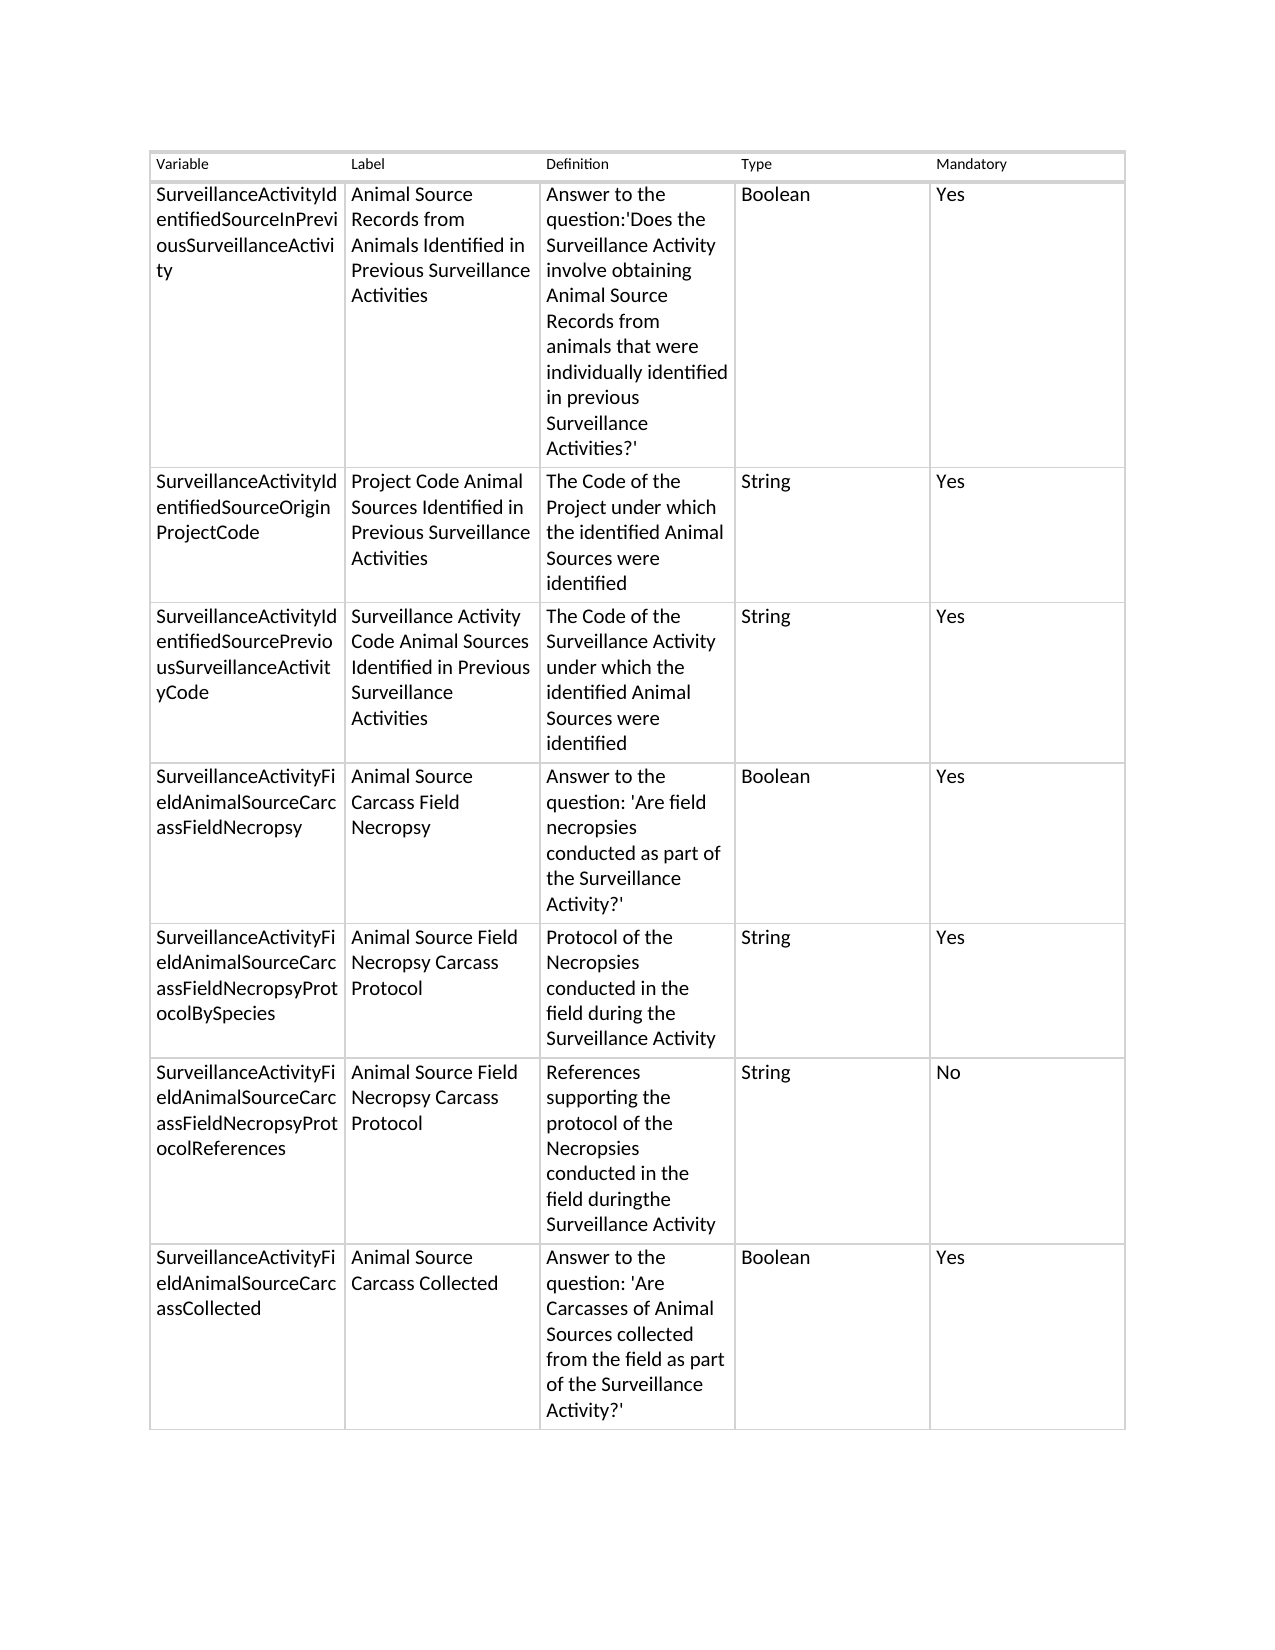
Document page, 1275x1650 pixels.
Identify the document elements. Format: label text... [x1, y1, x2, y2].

table_cell No [931, 1059, 1124, 1243]
table_cell Boolean [736, 1245, 929, 1429]
table_cell Boolean [736, 764, 929, 922]
table_cell String [736, 1059, 929, 1243]
table_cell String [736, 468, 929, 602]
table_cell Answer to the question:'Does the Surveillance Activity involve obtaining Animal Source Records from animals that were individually identified in previous Surveillance Activities?' [541, 184, 734, 467]
table_cell Animal Source Field Necropsy Carcass Protocol [346, 924, 539, 1057]
table_cell Project Code Animal Sources Identified in Previous Surveillance Activities [346, 468, 539, 602]
table_cell SurveillanceActivityFieldAnimalSourceCarcassFieldNecropsyProtocolBySpecies [151, 924, 344, 1057]
table_cell Boolean [736, 184, 929, 467]
table_cell Answer to the question: 'Are Carcasses of Animal Sources collected from the field as part of the Surveillance Activity?' [541, 1245, 734, 1429]
table_header Label [345, 154, 540, 179]
table_cell Yes [931, 603, 1124, 762]
table_cell Protocol of the Necropsies conducted in the field during the Surveillance Activity [541, 924, 734, 1057]
table_header Type [735, 154, 930, 179]
table_cell Yes [931, 764, 1124, 922]
table_cell Yes [931, 924, 1124, 1057]
table_cell Yes [931, 1245, 1124, 1429]
table_header Variable [151, 154, 345, 179]
table_cell Animal Source Field Necropsy Carcass Protocol [346, 1059, 539, 1243]
table_cell SurveillanceActivityIdentifiedSourceInPreviousSurveillanceActivity [151, 184, 344, 467]
table_cell Yes [931, 468, 1124, 602]
table_header Definition [540, 154, 735, 179]
table_cell SurveillanceActivityFieldAnimalSourceCarcassCollected [151, 1245, 344, 1429]
table_cell Animal Source Carcass Collected [346, 1245, 539, 1429]
table_cell The Code of the Project under which the identified Animal Sources were identified [541, 468, 734, 602]
table_cell SurveillanceActivityIdentifiedSourceOriginProjectCode [151, 468, 344, 602]
table_cell Answer to the question: 'Are field necropsies conducted as part of the Surveillance Activity?' [541, 764, 734, 922]
table_cell Yes [931, 184, 1124, 467]
table_header Mandatory [930, 154, 1124, 179]
table_cell Animal Source Records from Animals Identified in Previous Surveillance Activities [346, 184, 539, 467]
table_cell SurveillanceActivityIdentifiedSourcePreviousSurveillanceActivityCode [151, 603, 344, 762]
table_cell String [736, 603, 929, 762]
table_cell SurveillanceActivityFieldAnimalSourceCarcassFieldNecropsyProtocolReferences [151, 1059, 344, 1243]
table_cell SurveillanceActivityFieldAnimalSourceCarcassFieldNecropsy [151, 764, 344, 922]
table_cell References supporting the protocol of the Necropsies conducted in the field duringthe Surveillance Activity [541, 1059, 734, 1243]
table_cell String [736, 924, 929, 1057]
table_cell Surveillance Activity Code Animal Sources Identified in Previous Surveillance Activities [346, 603, 539, 762]
table_cell The Code of the Surveillance Activity under which the identified Animal Sources were identified [541, 603, 734, 762]
table_cell Animal Source Carcass Field Necropsy [346, 764, 539, 922]
